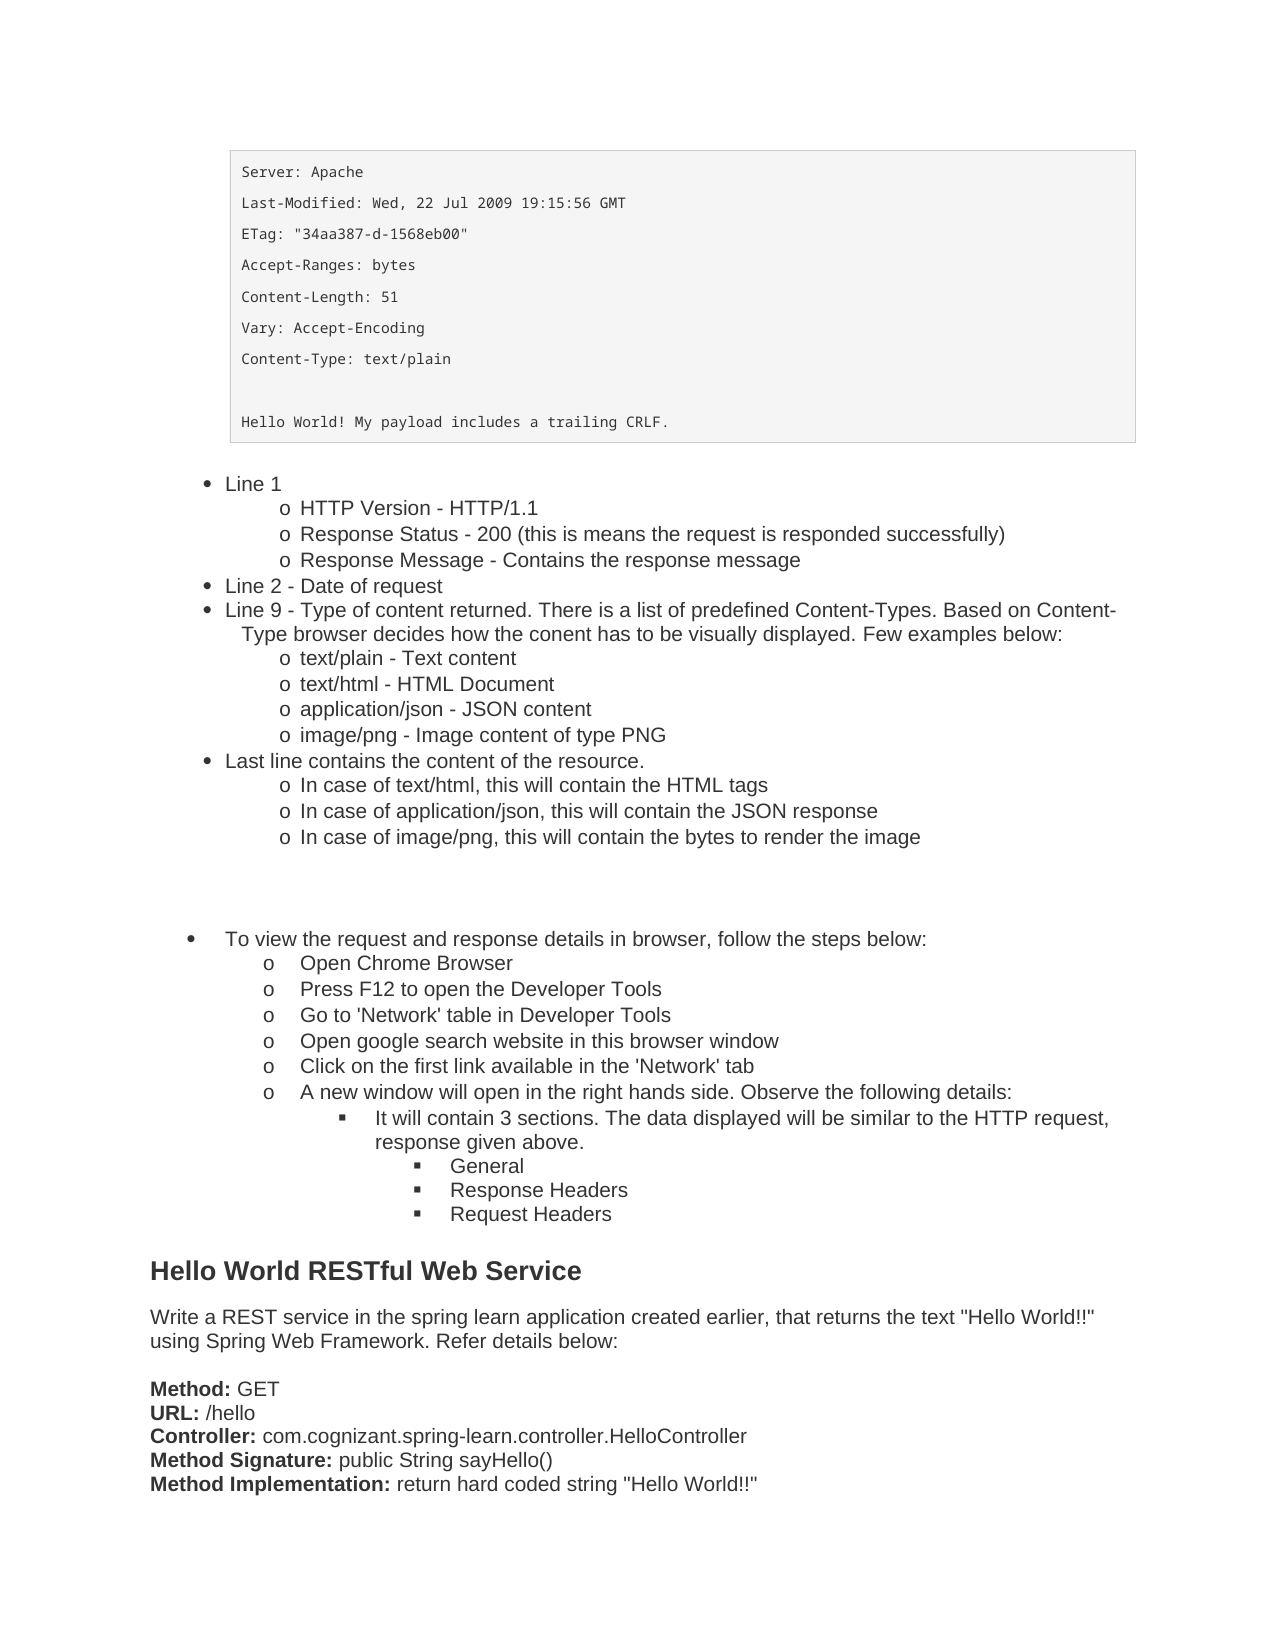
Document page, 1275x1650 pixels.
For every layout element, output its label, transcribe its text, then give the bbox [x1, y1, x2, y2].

list In case of application/json, this will contain the JSON response [278, 799, 1125, 825]
list General [412, 1154, 1125, 1178]
list In case of image/png, this will contain the bytes to render the image [278, 825, 1125, 851]
text Accept-Ranges: bytes [231, 244, 1135, 275]
text Server: Apache [231, 151, 1135, 181]
list Click on the first link available in the 'Network' tab [262, 1054, 1125, 1080]
list Response Status - 200 (this is means the request is responded successfully) [278, 522, 1125, 548]
text Content-Length: 51 [231, 275, 1135, 306]
list Request Headers [412, 1202, 1125, 1226]
text Last-Modified: Wed, 22 Jul 2009 19:15:56 GMT [231, 181, 1135, 212]
text Hello World! My payload includes a trailing CRLF. [231, 400, 1135, 442]
list Go to 'Network' table in Developer Tools [262, 1003, 1125, 1028]
list To view the request and response details in browser, follow the steps below: [187, 927, 1125, 951]
list A new window will open in the right hands side. Observe the following details: [262, 1080, 1125, 1106]
list Response Message - Contains the response message [278, 548, 1125, 573]
list image/png - Image content of type PNG [278, 723, 1125, 749]
text Vary: Accept-Encoding [231, 306, 1135, 337]
list Open Chrome Browser [262, 951, 1125, 977]
list Response Headers [412, 1178, 1125, 1202]
list Line 1 [203, 472, 1125, 496]
text Content-Type: text/plain [231, 337, 1135, 369]
list ​​​​​​​In case of text/html, this will contain the HTML tags [278, 773, 1125, 799]
list It will contain 3 sections. The data displayed will be similar to the HTTP request, response given above. [337, 1106, 1125, 1154]
list Line 9 - Type of content returned. There is a list of predefined Content-Types. Based on Content-Type browser decides how the conent has to be visually displayed. Few examples below: [203, 598, 1125, 646]
text ETag: "34aa387-d-1568eb00" [231, 212, 1135, 244]
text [150, 1255, 1125, 1496]
list Press F12 to open the Developer Tools [262, 977, 1125, 1003]
list Open google search website in this browser window [262, 1028, 1125, 1054]
list text/html - HTML Document [278, 671, 1125, 697]
list HTTP Version - HTTP/1.1 [278, 496, 1125, 522]
list application/json - JSON content [278, 697, 1125, 723]
list Line 2 - Date of request [203, 573, 1125, 598]
list text/plain - Text content [278, 646, 1125, 671]
list Last line contains the content of the resource. [203, 749, 1125, 773]
